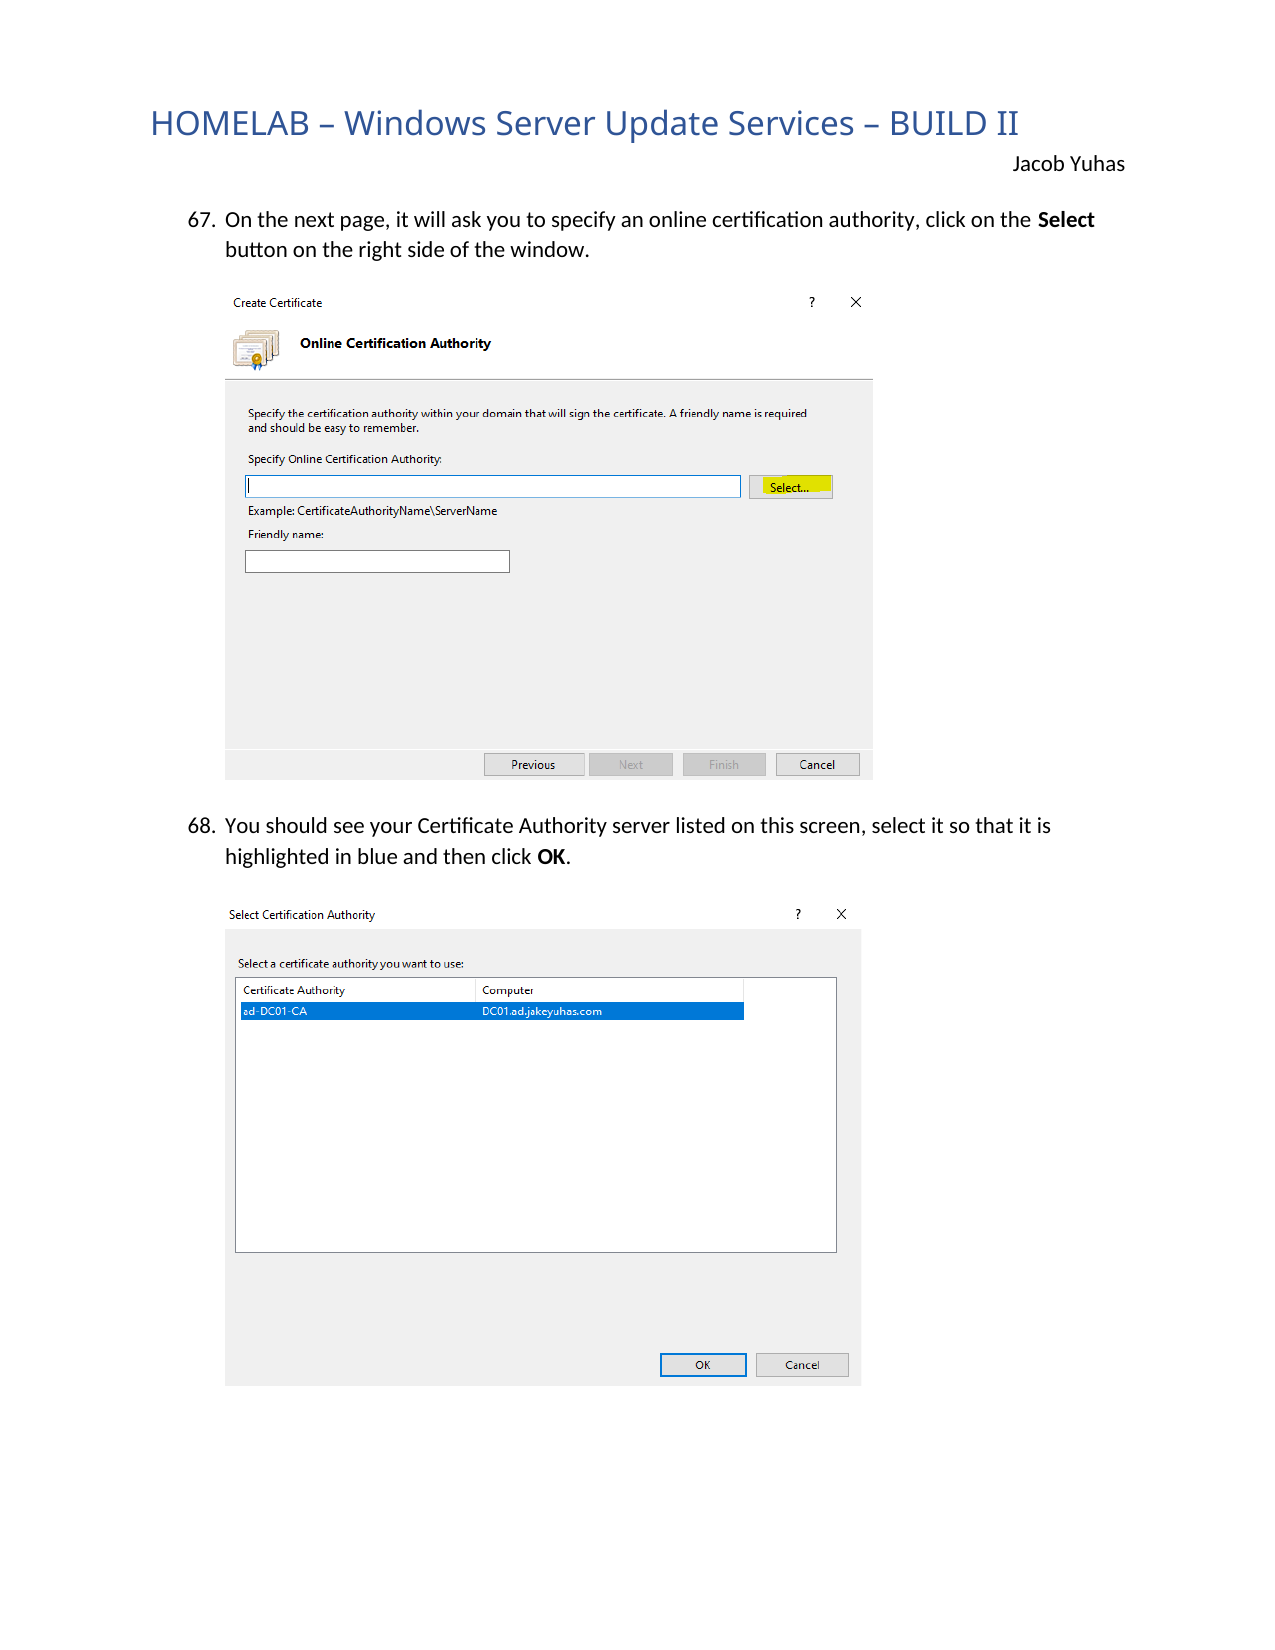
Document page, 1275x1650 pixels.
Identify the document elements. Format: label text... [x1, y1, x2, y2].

picture [225, 295, 873, 780]
picture [225, 902, 862, 1386]
